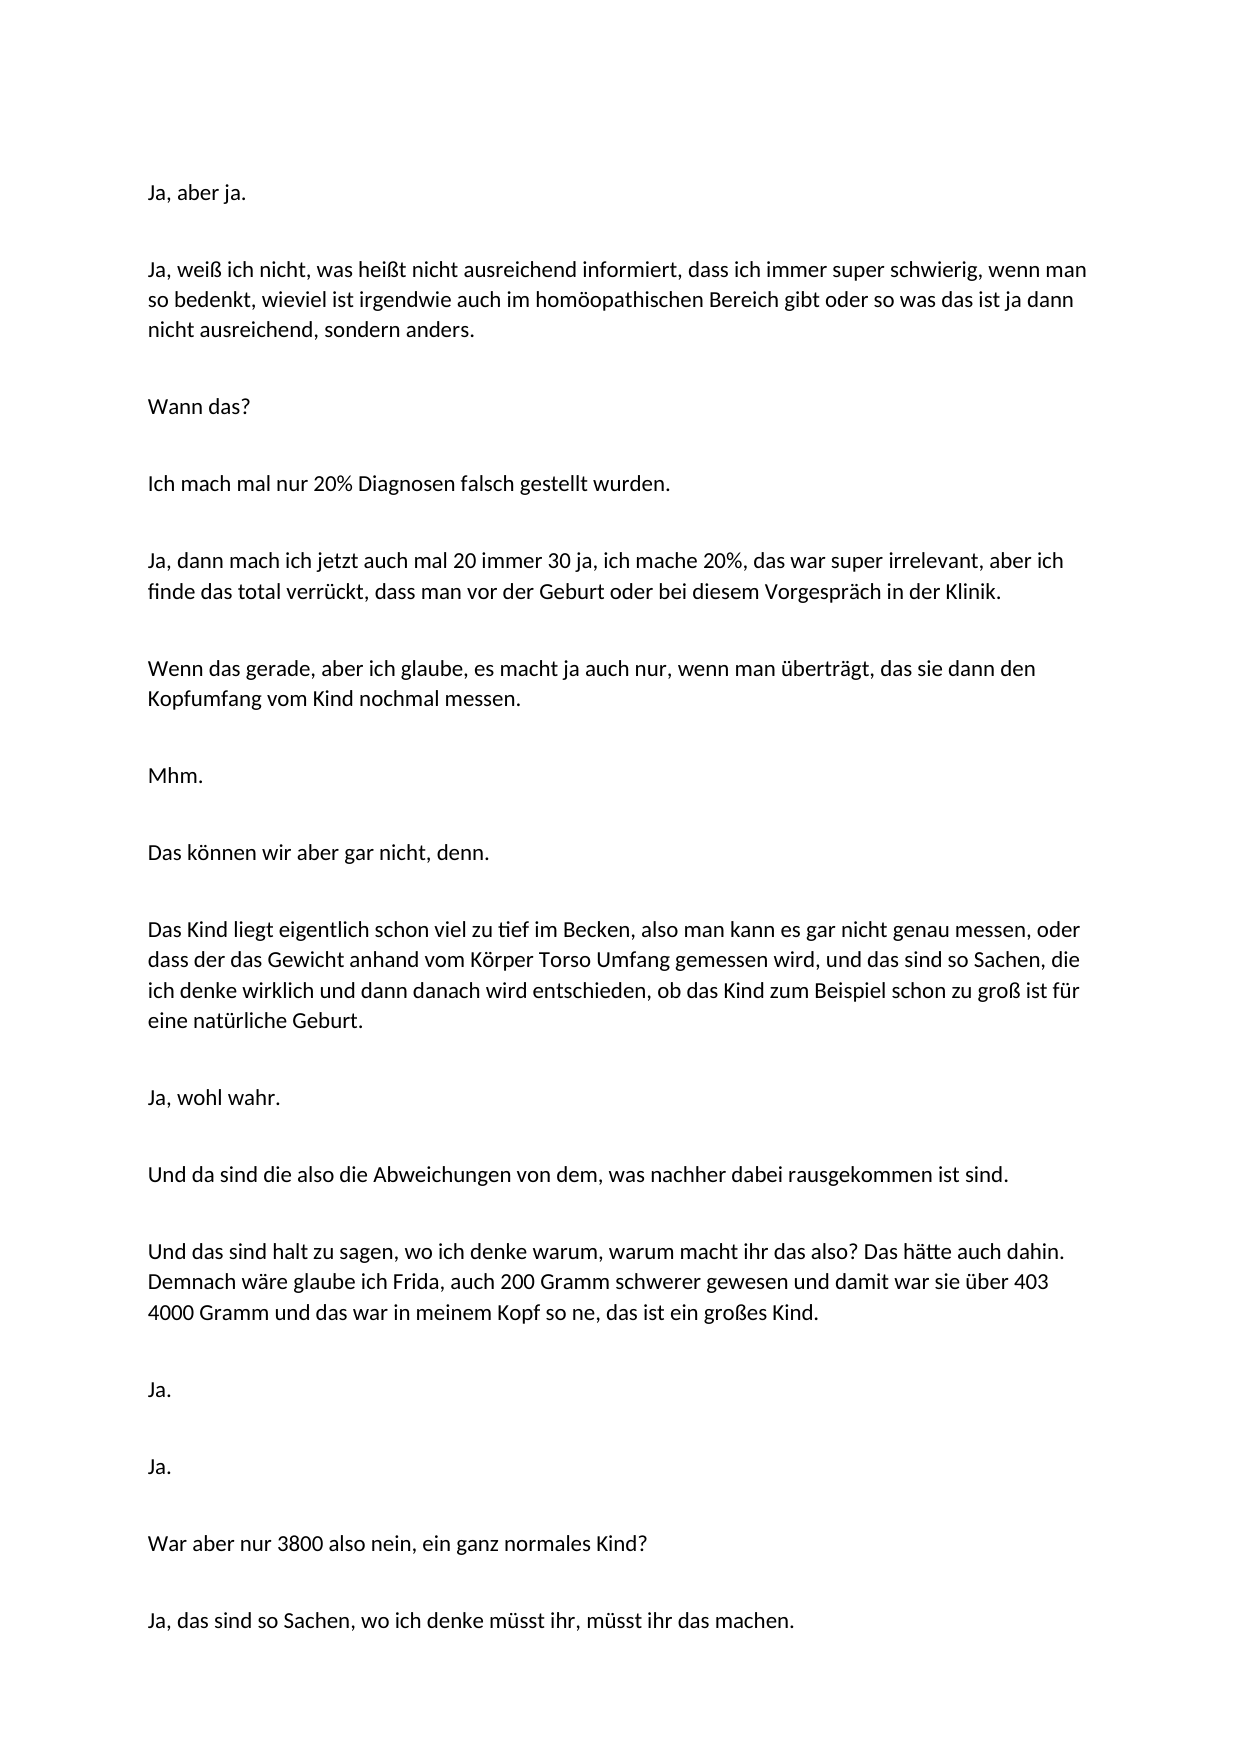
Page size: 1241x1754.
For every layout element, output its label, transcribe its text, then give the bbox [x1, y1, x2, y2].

text Ja, weiß ich nicht, was heißt nicht ausreichend informiert, dass ich immer super schwierig, wenn man so bedenkt, wieviel ist irgendwie auch im homöopathischen Bereich gibt oder so was das ist ja dann nicht ausreichend, sondern anders. [148, 225, 1093, 343]
text Mhm. [148, 731, 1093, 789]
text Ja, wohl wahr. [148, 1053, 1093, 1111]
text Wann das? [148, 362, 1093, 420]
text Und das sind halt zu sagen, wo ich denke warum, warum macht ihr das also? Das hätte auch dahin. Demnach wäre glaube ich Frida, auch 200 Gramm schwerer gewesen und damit war sie über 403 4000 Gramm und das war in meinem Kopf so ne, das ist ein großes Kind. [148, 1207, 1093, 1326]
text Ja, aber ja. [148, 148, 1093, 206]
text Ja. [148, 1344, 1093, 1403]
text Ja, das sind so Sachen, wo ich denke müsst ihr, müsst ihr das machen. [148, 1576, 1093, 1634]
text Ja. [148, 1422, 1093, 1480]
text Ich mach mal nur 20% Diagnosen falsch gestellt wurden. [148, 439, 1093, 497]
text Das Kind liegt eigentlich schon viel zu tief im Becken, also man kann es gar nicht genau messen, oder dass der das Gewicht anhand vom Körper Torso Umfang gemessen wird, und das sind so Sachen, die ich denke wirklich und dann danach wird entschieden, ob das Kind zum Beispiel schon zu groß ist für eine natürliche Geburt. [148, 885, 1093, 1034]
text Das können wir aber gar nicht, denn. [148, 808, 1093, 866]
text Und da sind die also die Abweichungen von dem, was nachher dabei rausgekommen ist sind. [148, 1130, 1093, 1188]
text Wenn das gerade, aber ich glaube, es macht ja auch nur, wenn man überträgt, das sie dann den Kopfumfang vom Kind nochmal messen. [148, 624, 1093, 712]
text War aber nur 3800 also nein, ein ganz normales Kind? [148, 1499, 1093, 1557]
text Ja, dann mach ich jetzt auch mal 20 immer 30 ja, ich mache 20%, das war super irrelevant, aber ich finde das total verrückt, dass man vor der Geburt oder bei diesem Vorgespräch in der Klinik. [148, 516, 1093, 605]
